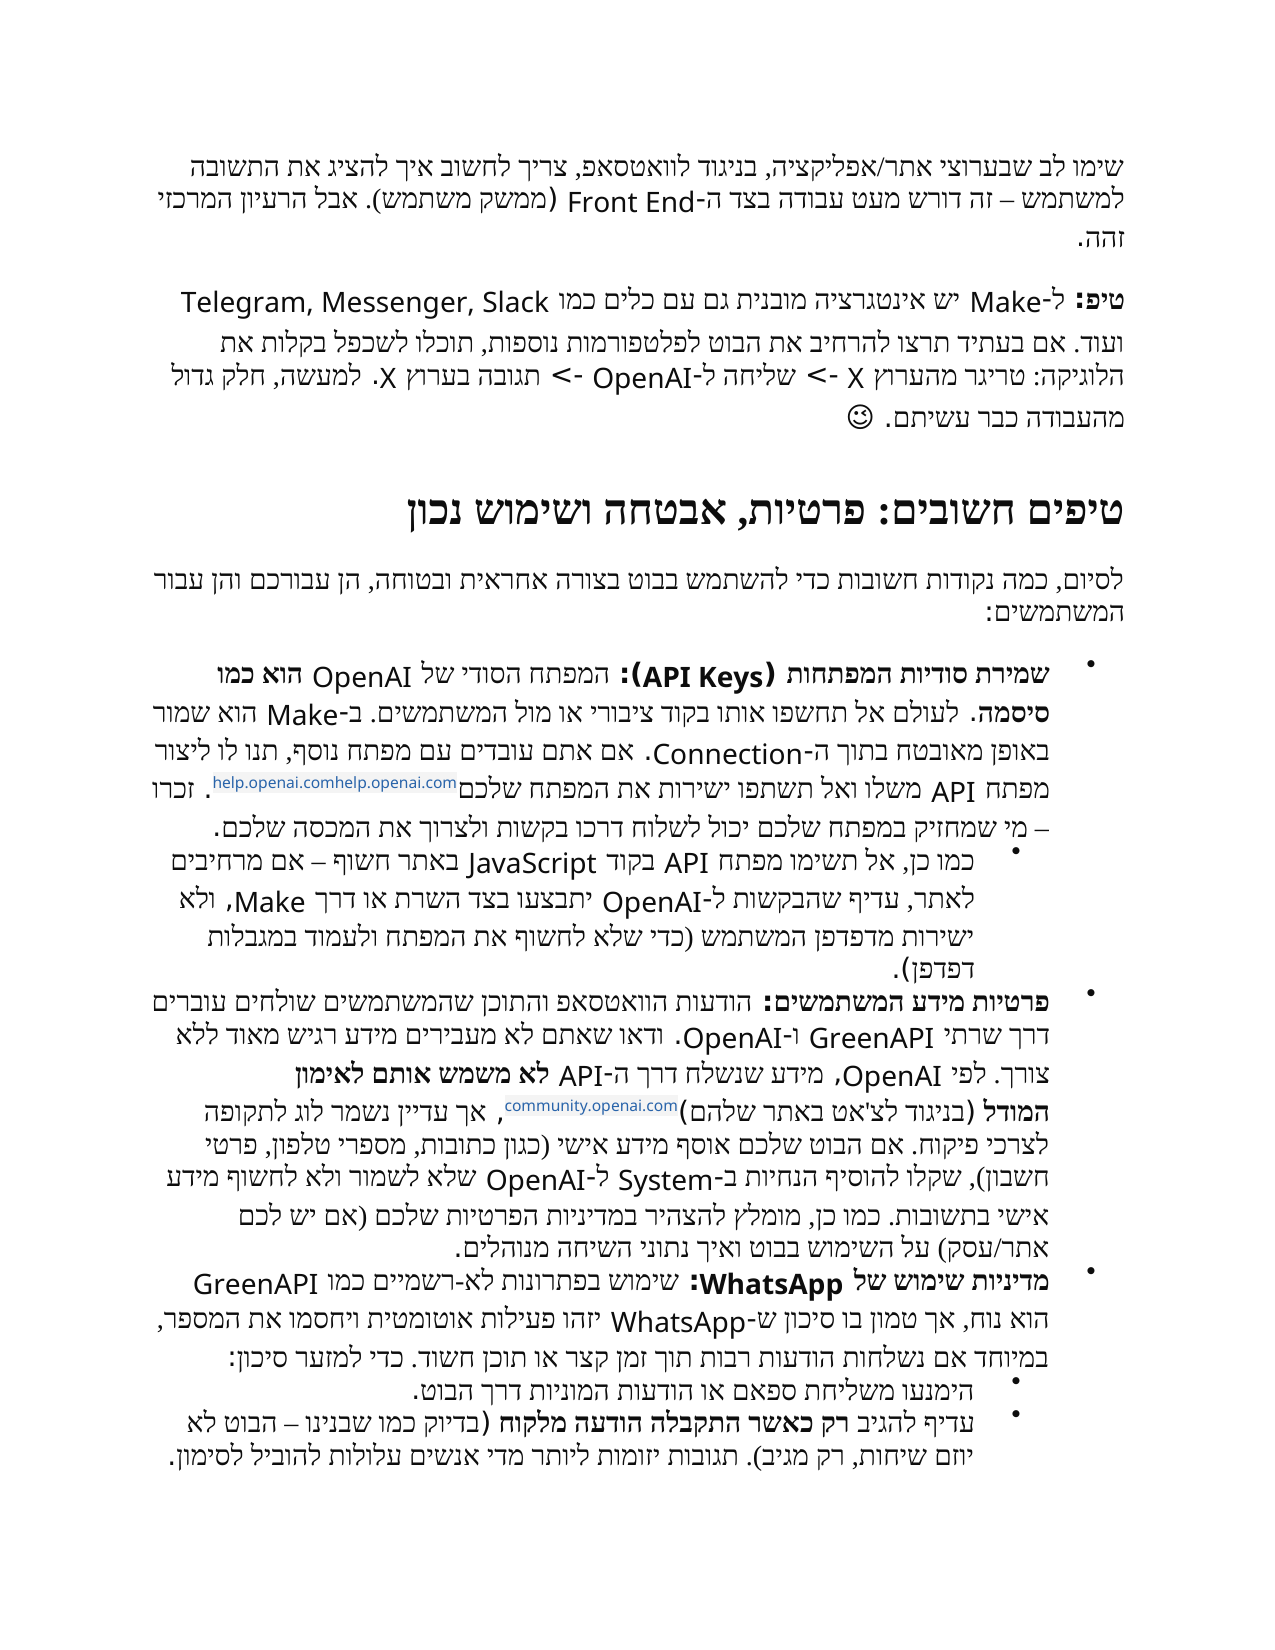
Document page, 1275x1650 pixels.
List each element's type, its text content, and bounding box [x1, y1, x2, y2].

list הימנעו משליחת ספאם או הודעות המוניות דרך הבוט. [150, 1374, 1012, 1407]
text טיפ: ל-Make יש אינטגרציה מובנית גם עם כלים כמו Telegram, Messenger, Slack ועוד. אם בעתיד תרצו להרחיב את הבוט לפלטפורמות נוספות, תוכלו לשכפל בקלות את הלוגיקה: טריגר מהערוץ X -> שליחה ל-OpenAI -> תגובה בערוץ X. למעשה, חלק גדול מהעבודה כבר עשיתם. 😉 [150, 283, 1125, 434]
list מדיניות שימוש של WhatsApp: שימוש בפתרונות לא-רשמיים כמו GreenAPI הוא נוח, אך טמון בו סיכון ש-WhatsApp יזהו פעילות אוטומטית ויחסמו את המספר, במיוחד אם נשלחות הודעות רבות תוך זמן קצר או תוכן חשוד. כדי למזער סיכון: [150, 1264, 1087, 1374]
list עדיף להגיב רק כאשר התקבלה הודעה מלקוח (בדיוק כמו שבנינו – הבוט לא יוזם שיחות, רק מגיב). תגובות יזומות ליותר מדי אנשים עלולות להוביל לסימון. [150, 1407, 1012, 1472]
list כמו כן, אל תשימו מפתח API בקוד JavaScript באתר חשוף – אם מרחיבים לאתר, עדיף שהבקשות ל-OpenAI יתבצעו בצד השרת או דרך Make, ולא ישירות מדפדפן המשתמש (כדי שלא לחשוף את המפתח ולעמוד במגבלות דפדפן). [150, 843, 1012, 986]
list שמירת סודיות המפתחות (API Keys): המפתח הסודי של OpenAI הוא כמו סיסמה. לעולם אל תחשפו אותו בקוד ציבורי או מול המשתמשים. ב-Make הוא שמור באופן מאובטח בתוך ה-Connection. אם אתם עובדים עם מפתח נוסף, תנו לו ליצור מפתח API משלו ואל תשתפו ישירות את המפתח שלכםhelp.openai.comhelp.openai.com. זכרו – מי שמחזיק במפתח שלכם יכול לשלוח דרכו בקשות ולצרוך את המכסה שלכם. [150, 657, 1087, 843]
text טיפים חשובים: פרטיות, אבטחה ושימוש נכון [150, 484, 1125, 534]
list פרטיות מידע המשתמשים: הודעות הוואטסאפ והתוכן שהמשתמשים שולחים עוברים דרך שרתי GreenAPI ו-OpenAI. ודאו שאתם לא מעבירים מידע רגיש מאוד ללא צורך. לפי OpenAI, מידע שנשלח דרך ה-API לא משמש אותם לאימון המודל (בניגוד לצ'אט באתר שלהם)community.openai.com, אך עדיין נשמר לוג לתקופה לצרכי פיקוח. אם הבוט שלכם אוסף מידע אישי (כגון כתובות, מספרי טלפון, פרטי חשבון), שקלו להוסיף הנחיות ב-System ל-OpenAI שלא לשמור ולא לחשוף מידע אישי בתשובות. כמו כן, מומלץ להצהיר במדיניות הפרטיות שלכם (אם יש לכם אתר/עסק) על השימוש בבוט ואיך נתוני השיחה מנוהלים. [150, 986, 1087, 1264]
text לסיום, כמה נקודות חשובות כדי להשתמש בבוט בצורה אחראית ובטוחה, הן עבורכם והן עבור המשתמשים: [150, 563, 1125, 628]
text שימו לב שבערוצי אתר/אפליקציה, בניגוד לוואטסאפ, צריך לחשוב איך להציג את התשובה למשתמש – זה דורש מעט עבודה בצד ה-Front End (ממשק משתמש). אבל הרעיון המרכזי זהה. [150, 150, 1125, 254]
